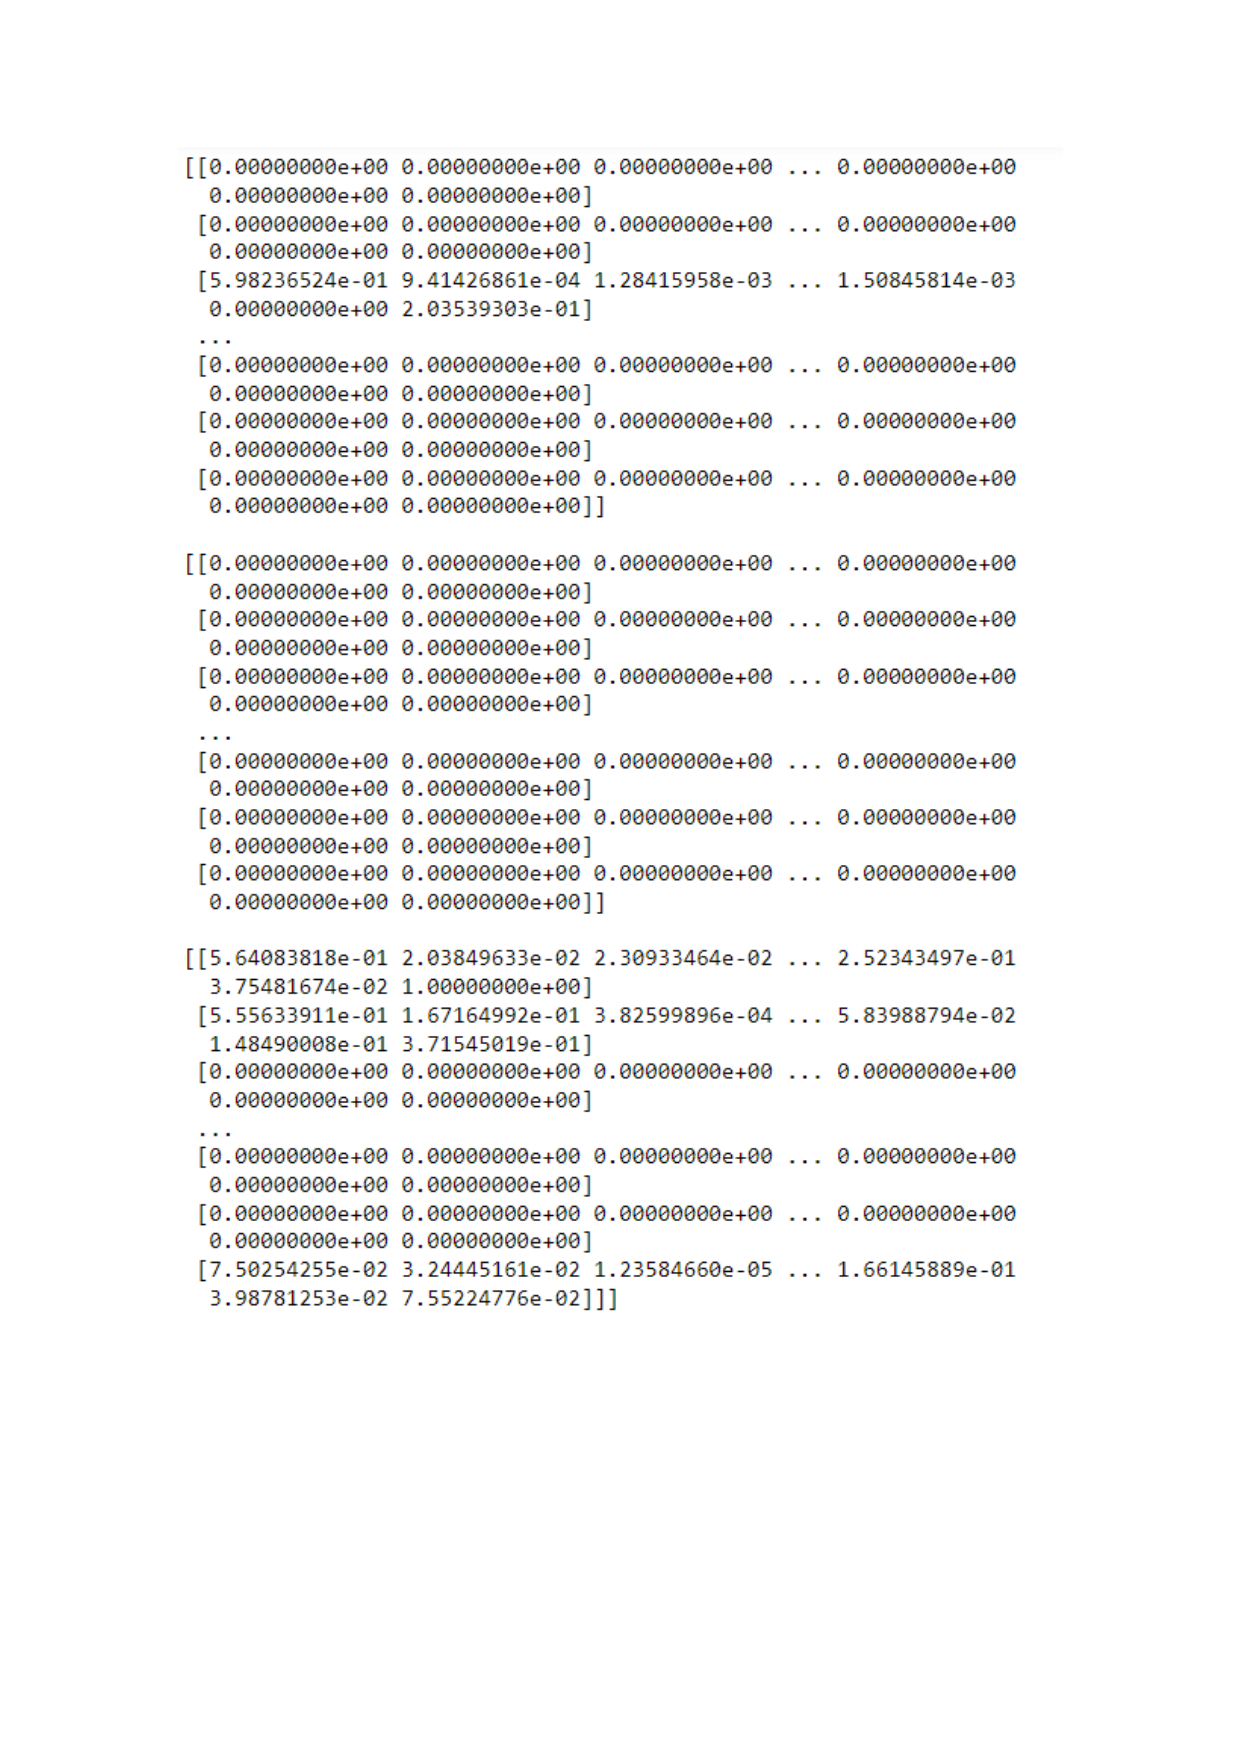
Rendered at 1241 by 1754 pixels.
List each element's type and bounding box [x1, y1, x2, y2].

picture [177, 147, 1063, 1336]
